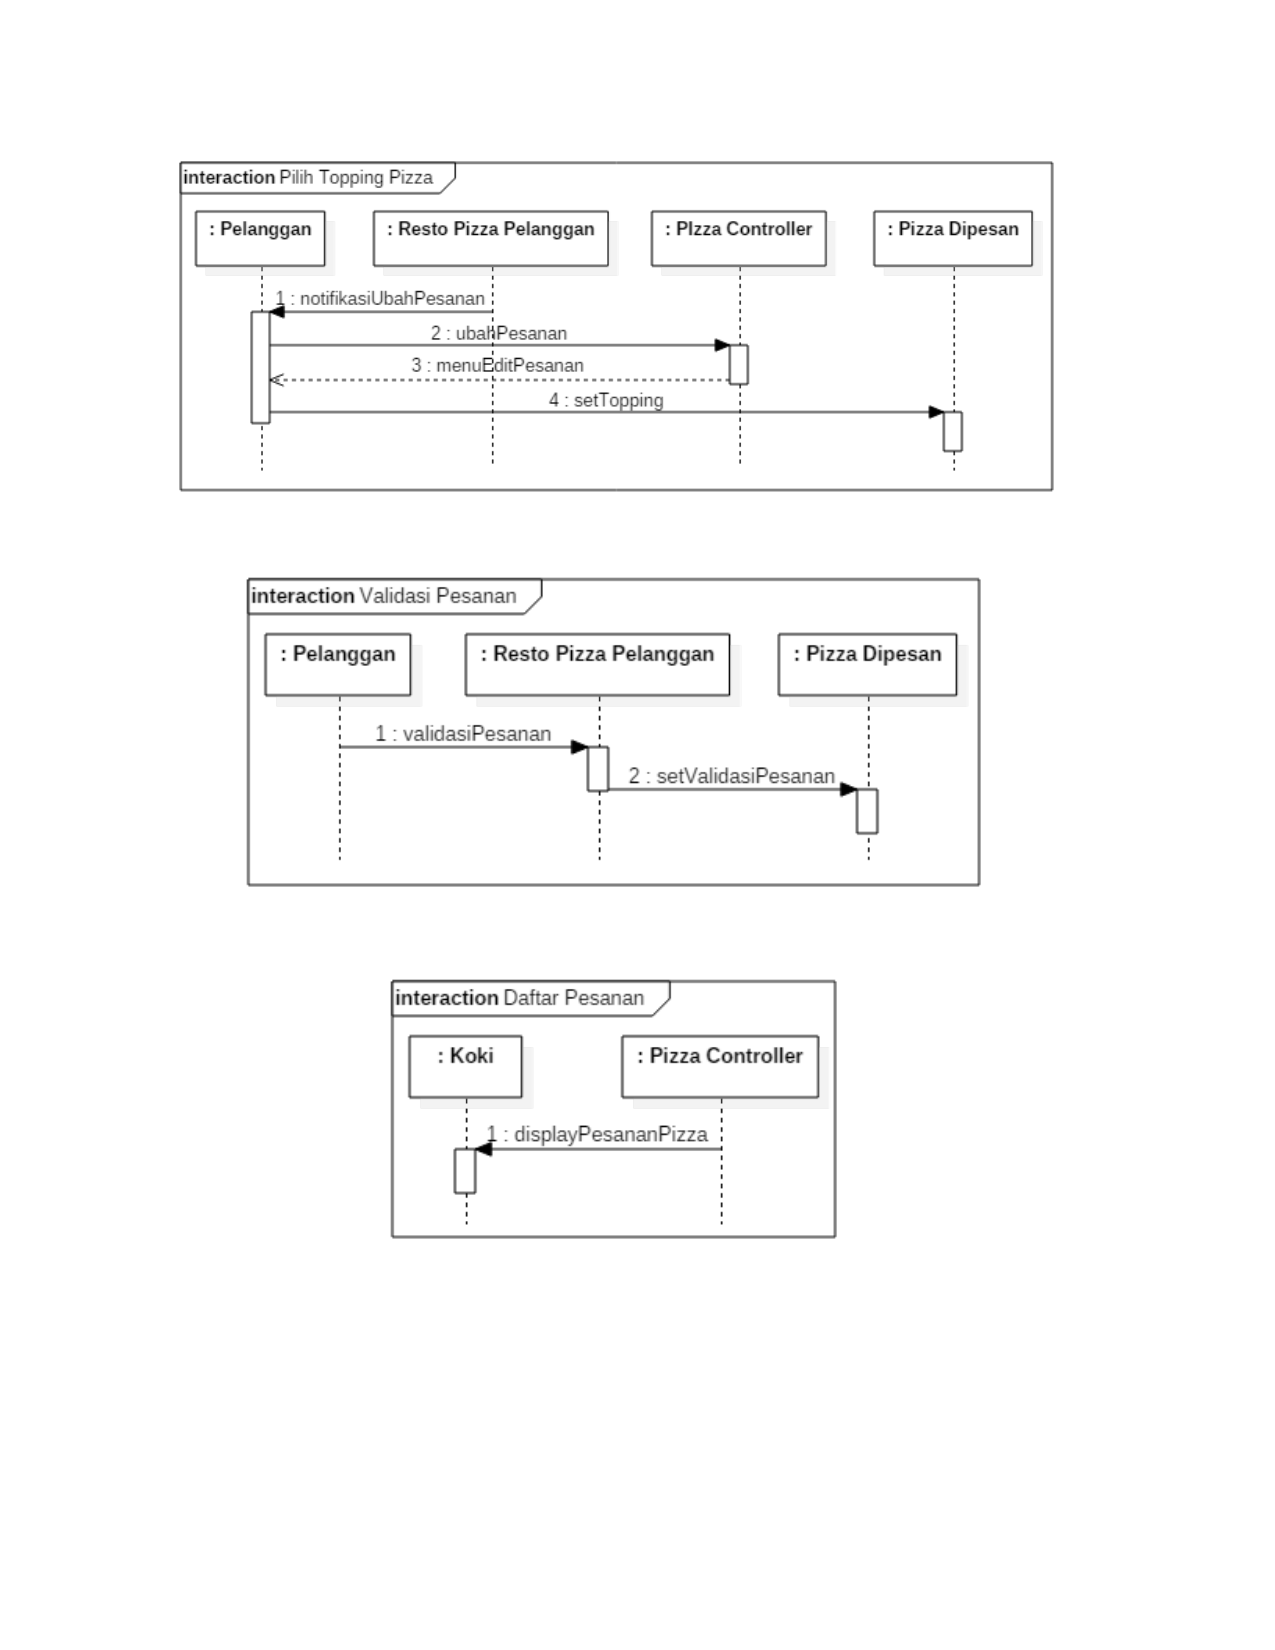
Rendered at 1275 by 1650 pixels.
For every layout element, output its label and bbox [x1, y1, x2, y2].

picture [167, 150, 1108, 546]
picture [377, 966, 898, 1300]
picture [233, 564, 1042, 948]
